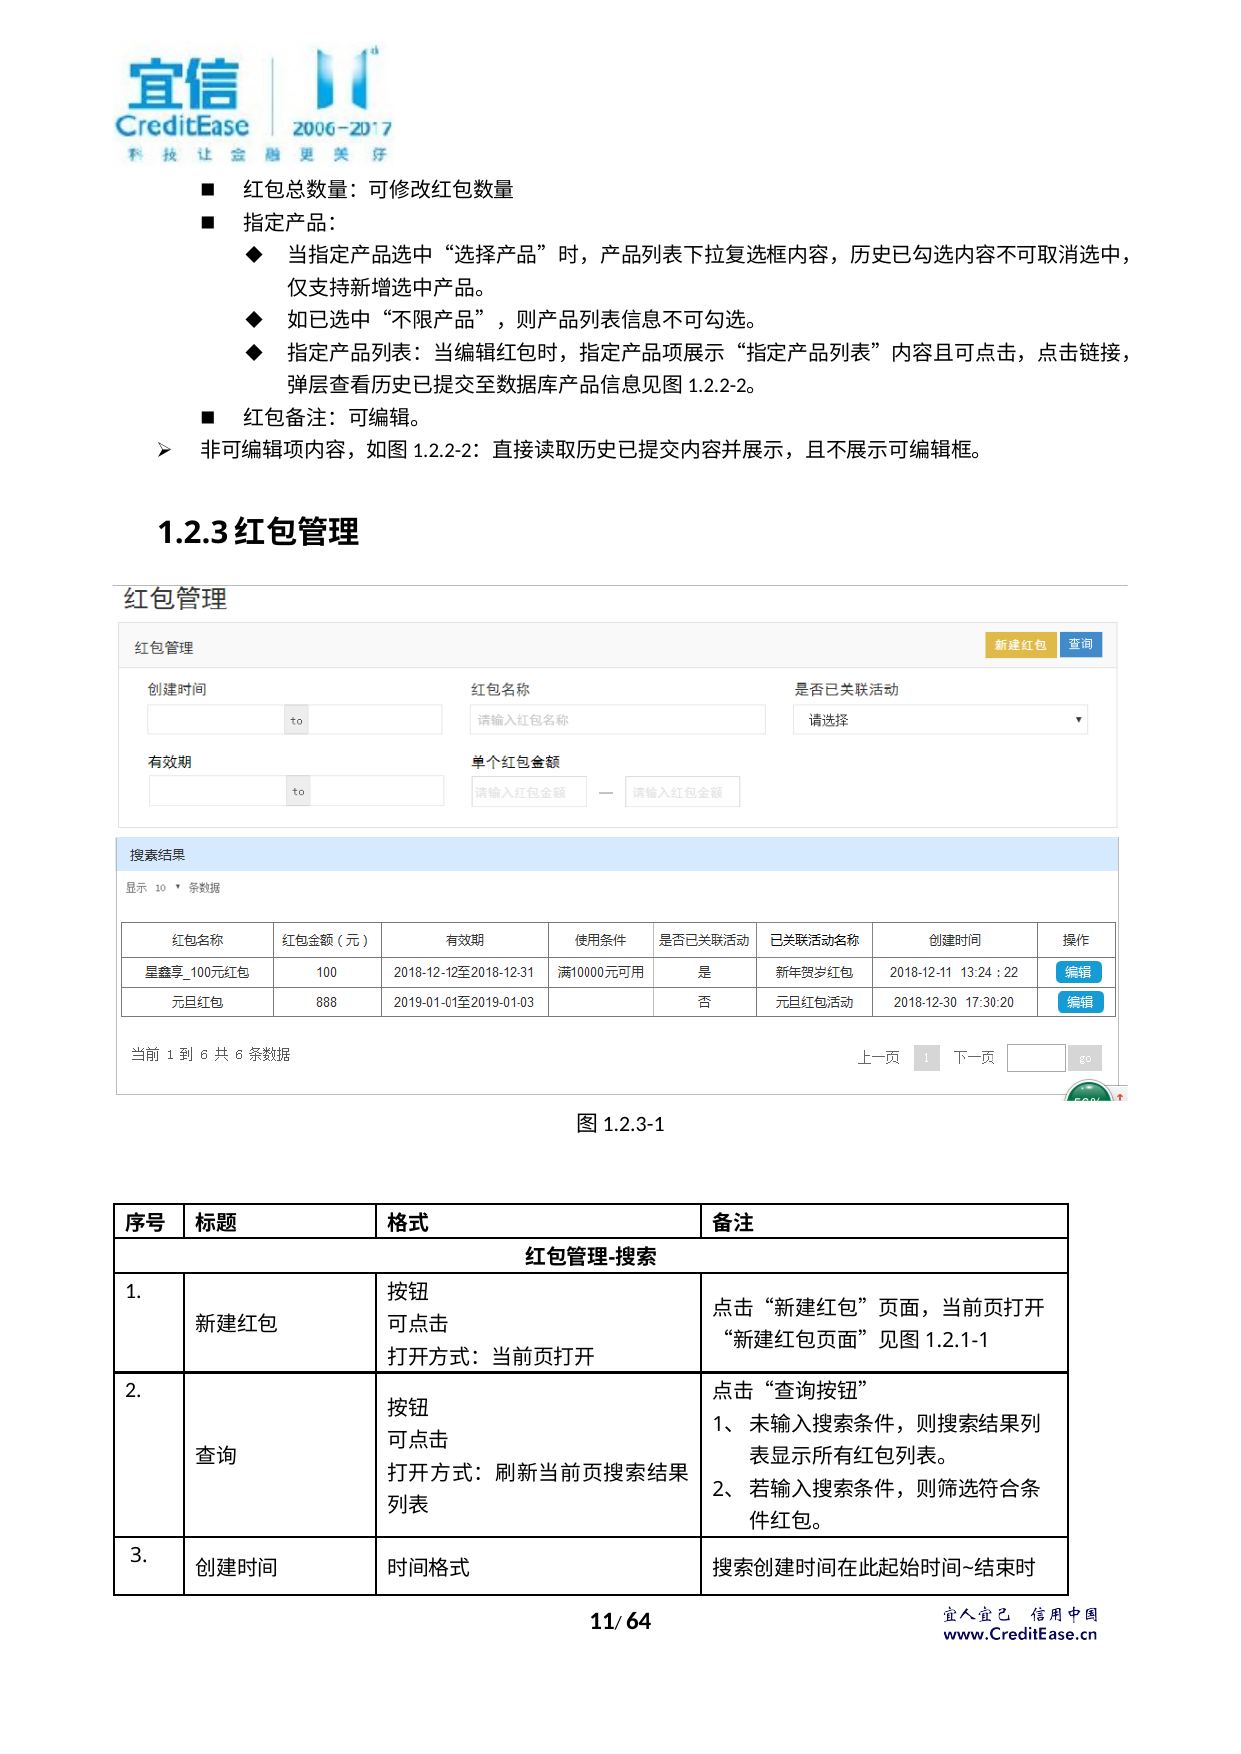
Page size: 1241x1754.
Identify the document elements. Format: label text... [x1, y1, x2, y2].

table_cell 点击“新建红包”页面，当前页打开“新建红包页面”见图1.2.1-1 [702, 1274, 1067, 1371]
table_cell 按钮 可点击 打开方式：当前页打开 [377, 1274, 700, 1371]
list 如已选中“不限产品”，则产品列表信息不可勾选。 [244, 302, 1128, 335]
table_cell [115, 1274, 183, 1371]
table_cell 创建时间 [185, 1538, 375, 1594]
picture [112, 585, 1128, 1101]
subtitle 1.2.3红包管理 [157, 497, 1128, 562]
list 指定产品列表：当编辑红包时，指定产品项展示“指定产品列表”内容且可点击，点击链接，弹层查看历史已提交至数据库产品信息见图1.2.2-2。 [244, 335, 1128, 400]
table_cell 红包管理-搜索 [115, 1239, 1067, 1272]
text 图1.2.3-1 [112, 1105, 1128, 1138]
picture [112, 41, 396, 171]
table_cell 新建红包 [185, 1274, 375, 1371]
table_header 备注 [702, 1205, 1067, 1237]
table_cell 查询 [185, 1374, 375, 1536]
table_cell 搜索创建时间在此起始时间~结束时间范围内红包 [702, 1538, 1067, 1594]
table_header 序号 [115, 1205, 183, 1237]
table_cell [115, 1374, 183, 1536]
list 当指定产品选中“选择产品”时，产品列表下拉复选框内容，历史已勾选内容不可取消选中，仅支持新增选中产品。 [244, 237, 1128, 302]
table_cell 点击“查询按钮” 未输入搜索条件，则搜索结果列表显示所有红包列表。 若输入搜索条件，则筛选符合条件红包。 [702, 1374, 1067, 1536]
list 指定产品： [200, 205, 1128, 237]
table_cell 时间格式 起始时间段 结束时间段 [377, 1538, 700, 1594]
table_header 格式 [377, 1205, 700, 1237]
table_cell [115, 1538, 183, 1594]
list 红包总数量：可修改红包数量 [200, 172, 1128, 205]
table_cell 按钮 可点击 打开方式：刷新当前页搜索结果列表 [377, 1374, 700, 1536]
list 非可编辑项内容，如图1.2.2-2：直接读取历史已提交内容并展示，且不展示可编辑框。 [156, 432, 1128, 465]
list 红包备注：可编辑。 [200, 400, 1128, 432]
picture [943, 1606, 1097, 1640]
table_header 标题 [185, 1205, 375, 1237]
